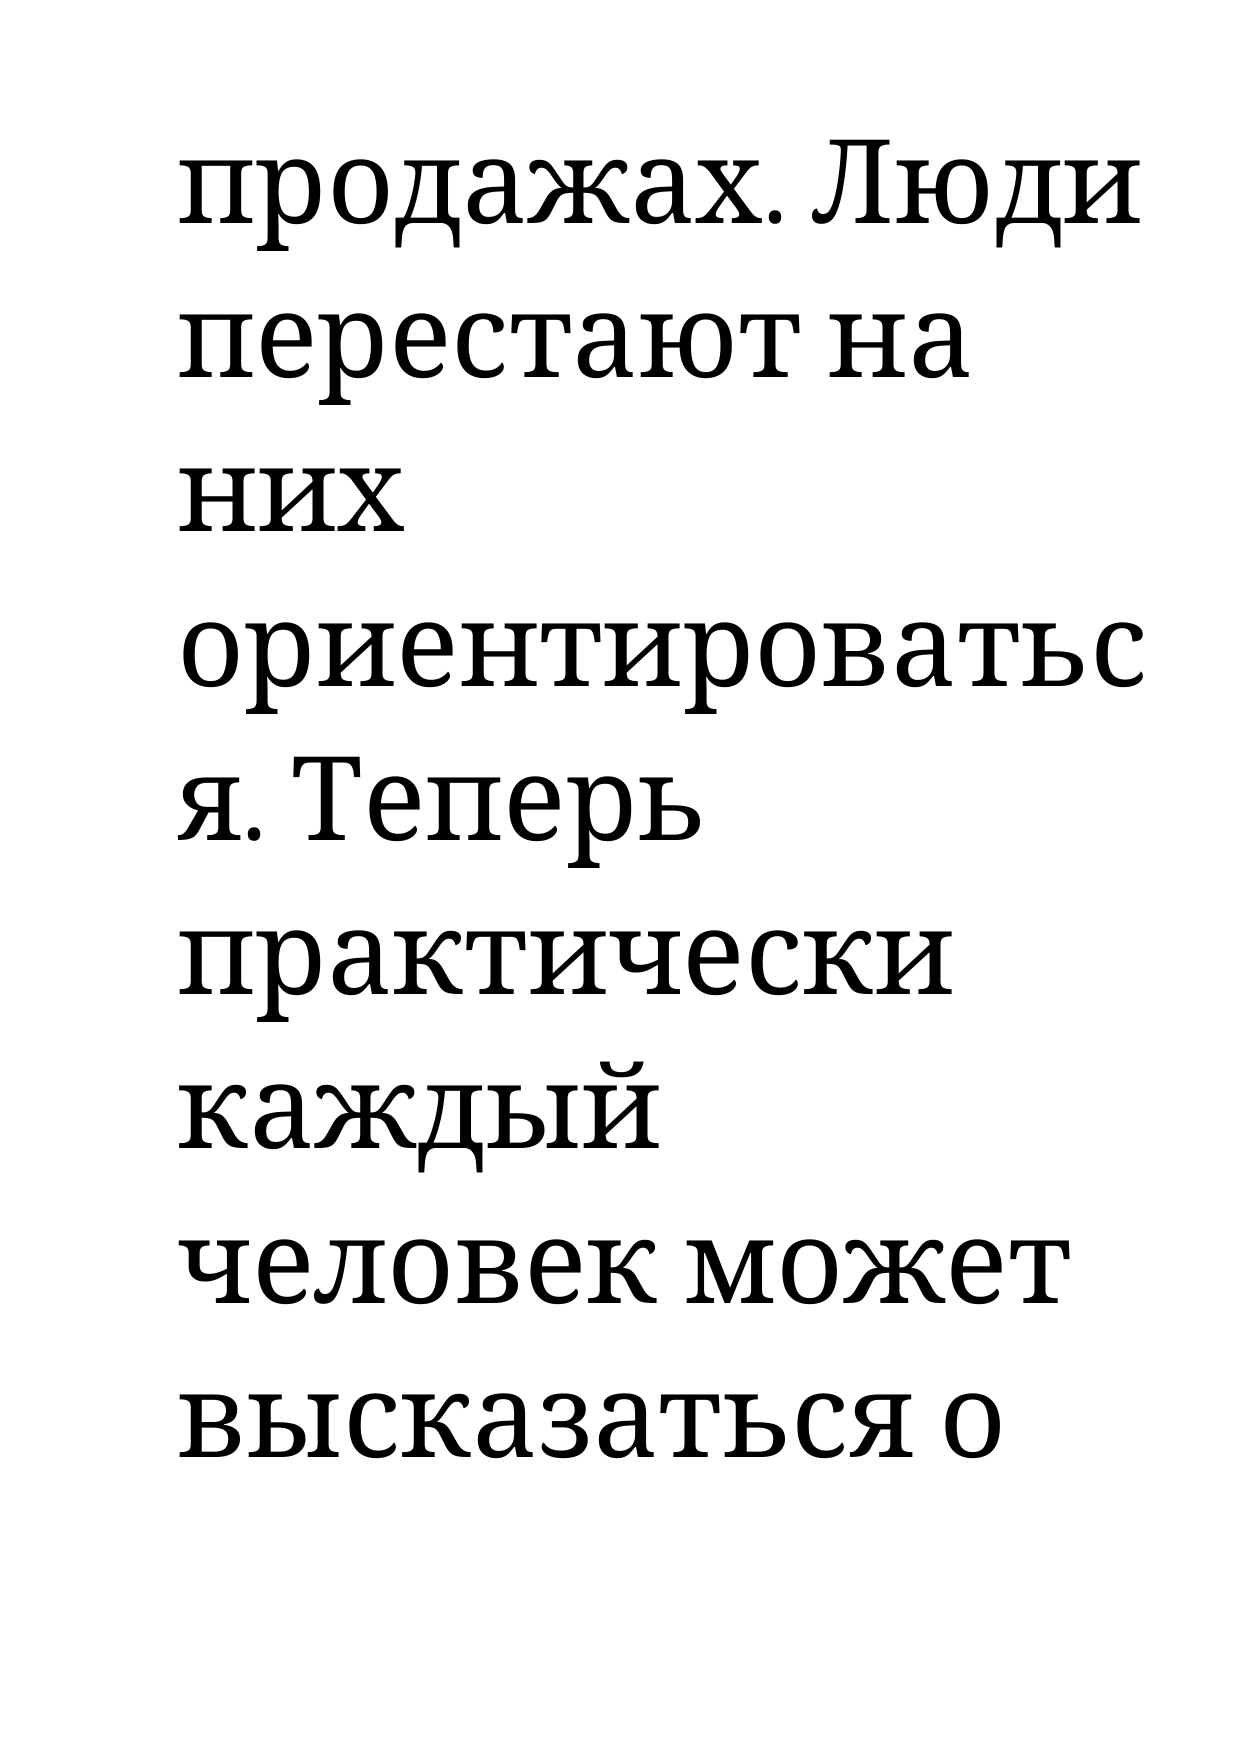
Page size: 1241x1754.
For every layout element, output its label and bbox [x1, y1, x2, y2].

text [177, 118, 1152, 1486]
